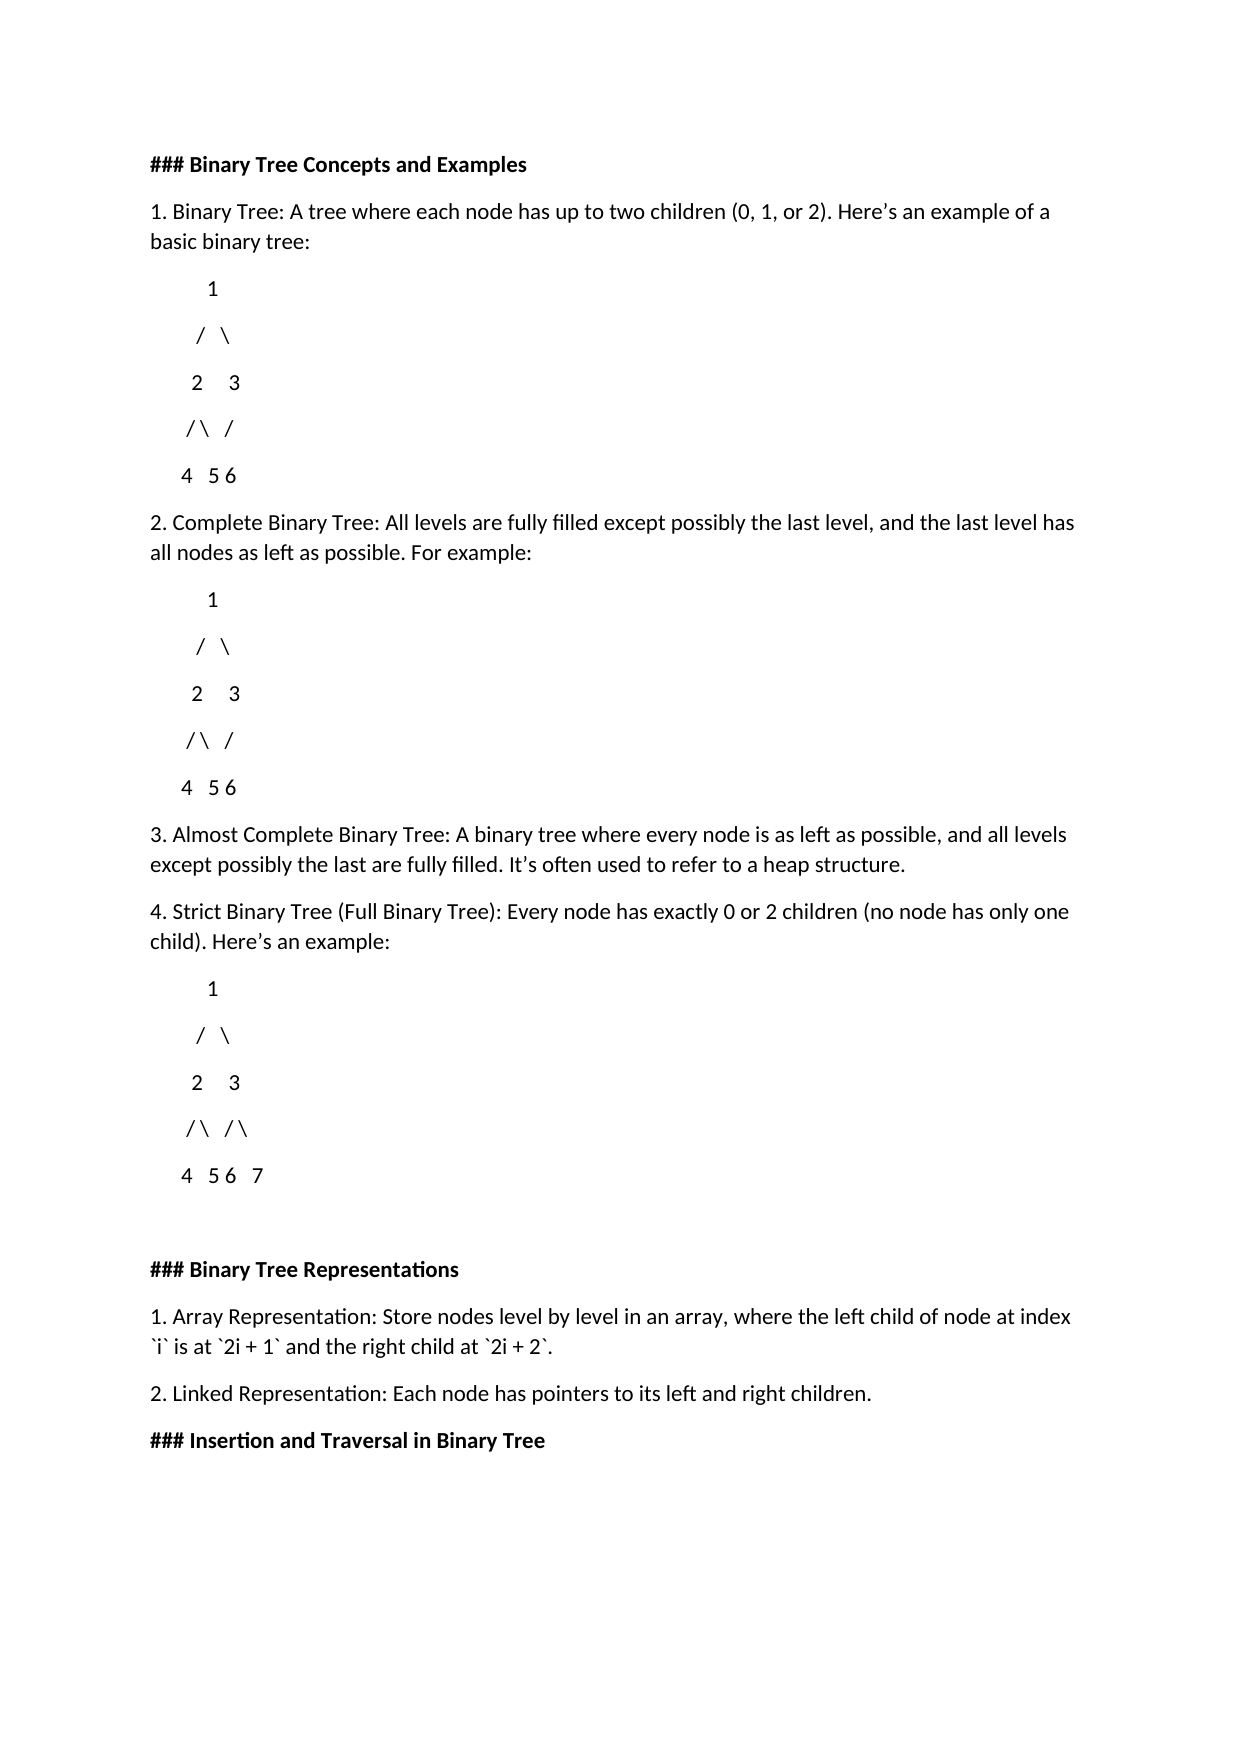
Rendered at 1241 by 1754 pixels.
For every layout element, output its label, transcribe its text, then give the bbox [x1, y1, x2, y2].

text 2. Complete Binary Tree: All levels are fully filled except possibly the last level, and the last level has all nodes as left as possible. For example: [150, 508, 1090, 567]
text ### Insertion and Traversal in Binary Tree [150, 1426, 1090, 1454]
text / \ / [150, 414, 1090, 443]
text 1 [150, 585, 1090, 613]
text 1. Array Representation: Store nodes level by level in an array, where the left child of node at index `i` is at `2i + 1` and the right child at `2i + 2`. [150, 1302, 1090, 1360]
text / \ [150, 632, 1090, 660]
text / \ [150, 321, 1090, 349]
text 4 5 6 [150, 773, 1090, 801]
text / \ / [150, 726, 1090, 754]
text ### Binary Tree Concepts and Examples [150, 150, 1090, 178]
text ### Binary Tree Representations [150, 1255, 1090, 1283]
text / \ [150, 1021, 1090, 1049]
text / \ / \ [150, 1114, 1090, 1143]
text 4. Strict Binary Tree (Full Binary Tree): Every node has exactly 0 or 2 children (no node has only one child). Here’s an example: [150, 897, 1090, 955]
text 4 5 6 [150, 461, 1090, 489]
text 2 3 [150, 679, 1090, 707]
text 3. Almost Complete Binary Tree: A binary tree where every node is as left as possible, and all levels except possibly the last are fully filled. It’s often used to refer to a heap structure. [150, 820, 1090, 878]
text 1 [150, 974, 1090, 1002]
text 2. Linked Representation: Each node has pointers to its left and right children. [150, 1379, 1090, 1407]
text 1. Binary Tree: A tree where each node has up to two children (0, 1, or 2). Here’s an example of a basic binary tree: [150, 197, 1090, 255]
text 4 5 6 7 [150, 1161, 1090, 1189]
text 2 3 [150, 368, 1090, 396]
text 2 3 [150, 1068, 1090, 1096]
text 1 [150, 274, 1090, 302]
